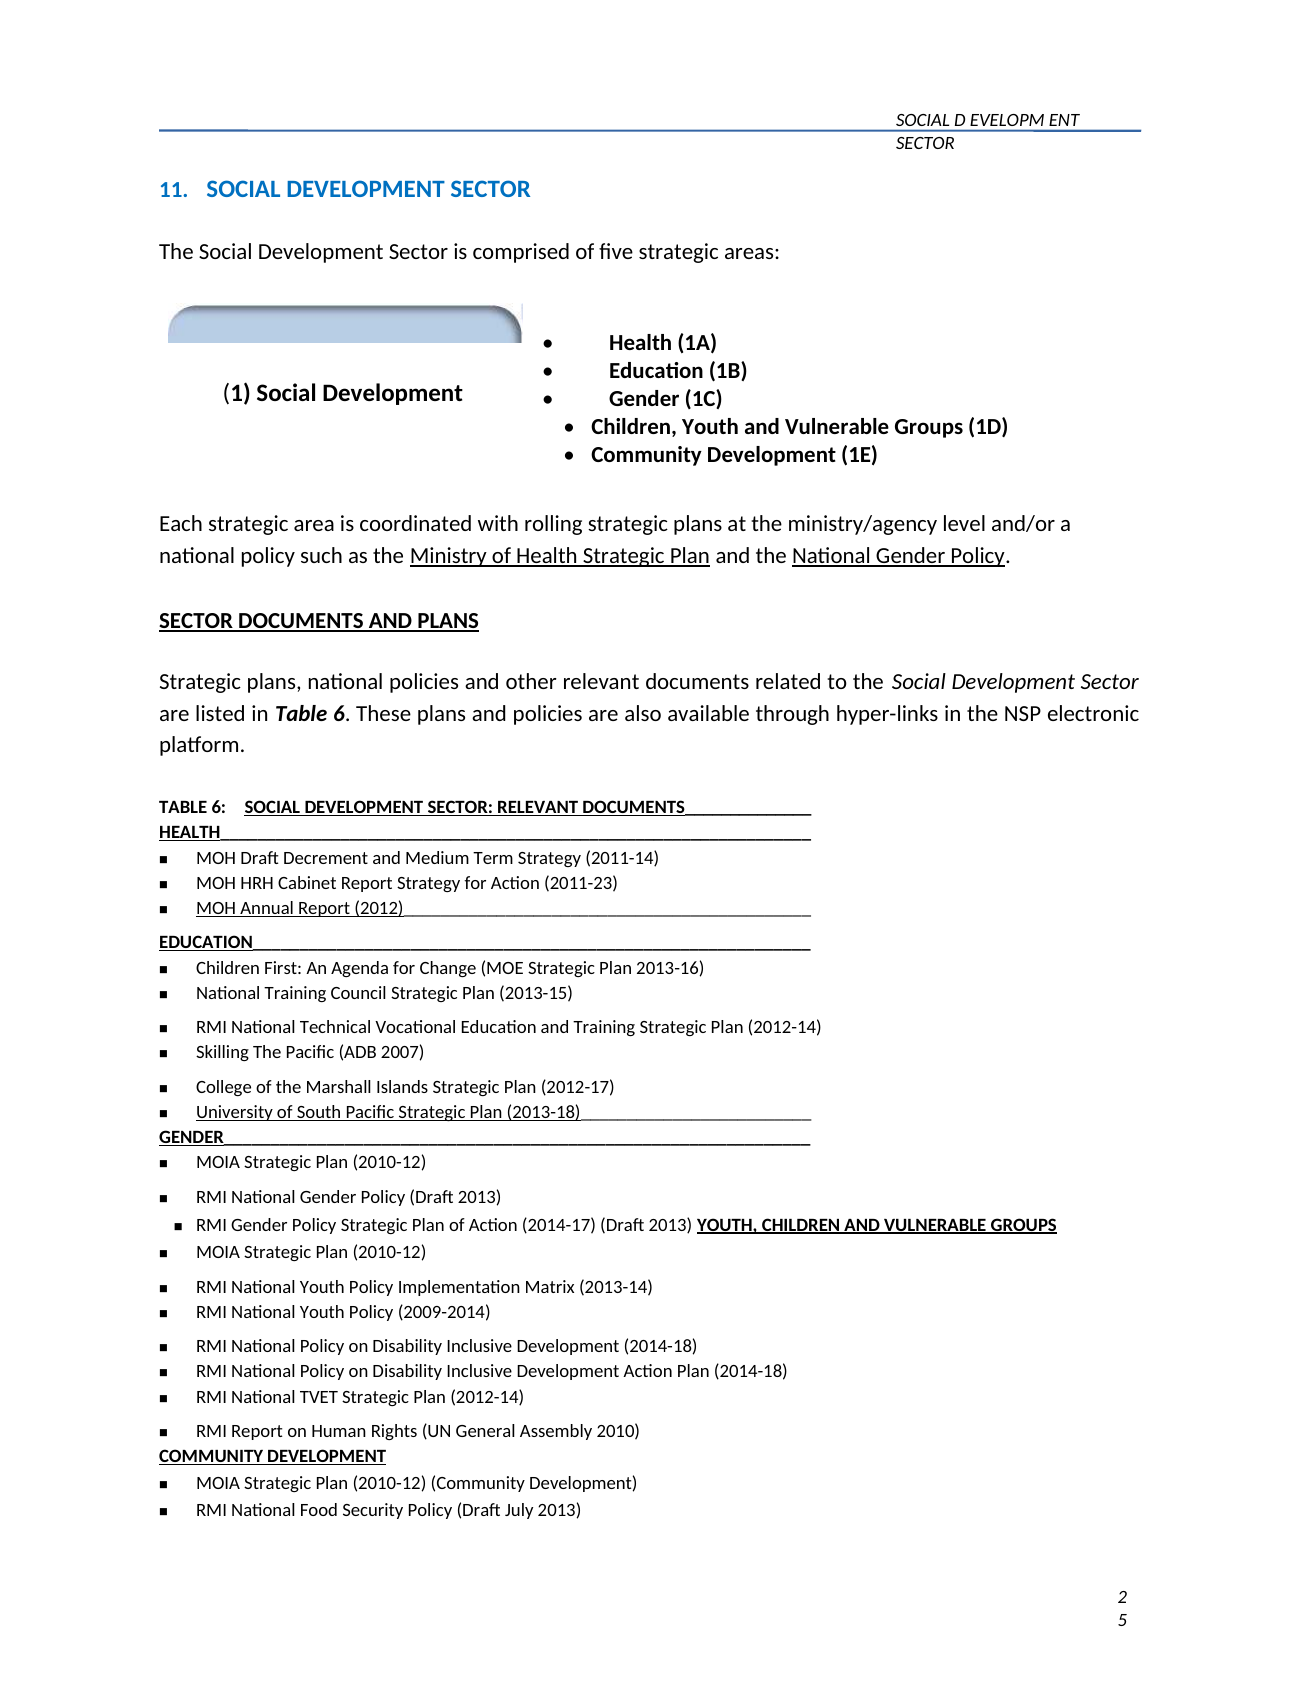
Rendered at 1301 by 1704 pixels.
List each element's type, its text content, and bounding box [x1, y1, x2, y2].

list MOH HRH Cabinet Report Strategy for Action (2011-23) [159, 871, 1141, 894]
list MOH Draft Decrement and Medium Term Strategy (2011-14) [159, 846, 1141, 869]
list MOIA Strategic Plan (2010-12) [159, 1151, 1141, 1173]
text EDUCATION [159, 931, 1141, 953]
list RMI National Policy on Disability Inclusive Development Action Plan (2014-18) [159, 1359, 1141, 1382]
picture [168, 303, 523, 343]
list RMI National Technical Vocational Education and Training Strategic Plan (2012-14) [159, 1015, 1141, 1038]
list RMI National Gender Policy (Draft 2013) [159, 1185, 1141, 1208]
list Skilling The Pacific (ADB 2007) [159, 1041, 1141, 1063]
list Children First: An Agenda for Change (MOE Strategic Plan 2013-16) [159, 956, 1141, 979]
list RMI National Policy on Disability Inclusive Development (2014-18) [159, 1334, 1141, 1357]
list RMI National Youth Policy (2009-2014) [159, 1300, 1141, 1323]
list Community Development (1E) [563, 440, 1141, 468]
list RMI Report on Human Rights (UN General Assembly 2010) [159, 1419, 1141, 1442]
text Strategic plans, national policies and other relevant documents related to the Social Development Sector are listed in Table 6. These plans and policies are also available through hyper-links in the NSP electronic platform. [159, 667, 1141, 758]
list College of the Marshall Islands Strategic Plan (2012-17) [159, 1075, 1141, 1098]
list SOCIAL DEVELOPMENT SECTOR: RELEVANT DOCUMENTS [159, 795, 1141, 818]
subtitle SOCIAL DEVELOPMENT SECTOR [159, 173, 1141, 204]
list Health (1A) [159, 328, 1141, 356]
text COMMUNITY DEVELOPMENT [159, 1444, 1141, 1467]
list RMI National TVET Strategic Plan (2012-14) [159, 1385, 1141, 1408]
list RMI Gender Policy Strategic Plan of Action (2014-17) (Draft 2013) YOUTH, CHILDREN AND VULNERABLE GROUPS [159, 1213, 1141, 1236]
list MOIA Strategic Plan (2010-12) [159, 1240, 1141, 1263]
list MOH Annual Report (2012) [159, 896, 1141, 919]
text SECTOR DOCUMENTS AND PLANS [159, 606, 1141, 634]
list University of South Pacific Strategic Plan (2013-18) [159, 1100, 1141, 1123]
list RMI National Food Security Policy (Draft July 2013) [159, 1498, 1141, 1521]
text Each strategic area is coordinated with rolling strategic plans at the ministry/agency level and/or a national policy such as the Ministry of Health Strategic Plan and the National Gender Policy. [159, 509, 1141, 569]
text GENDER [159, 1125, 1141, 1148]
list MOIA Strategic Plan (2010-12) (Community Development) [159, 1471, 1141, 1494]
list Children, Youth and Vulnerable Groups (1D) [563, 412, 1141, 440]
list Education (1B) [159, 356, 1141, 384]
list Gender (1C) [159, 384, 1141, 412]
text HEALTH [159, 821, 1141, 843]
list RMI National Youth Policy Implementation Matrix (2013-14) [159, 1275, 1141, 1298]
text The Social Development Sector is comprised of five strategic areas: [159, 237, 1141, 265]
list National Training Council Strategic Plan (2013-15) [159, 981, 1141, 1004]
